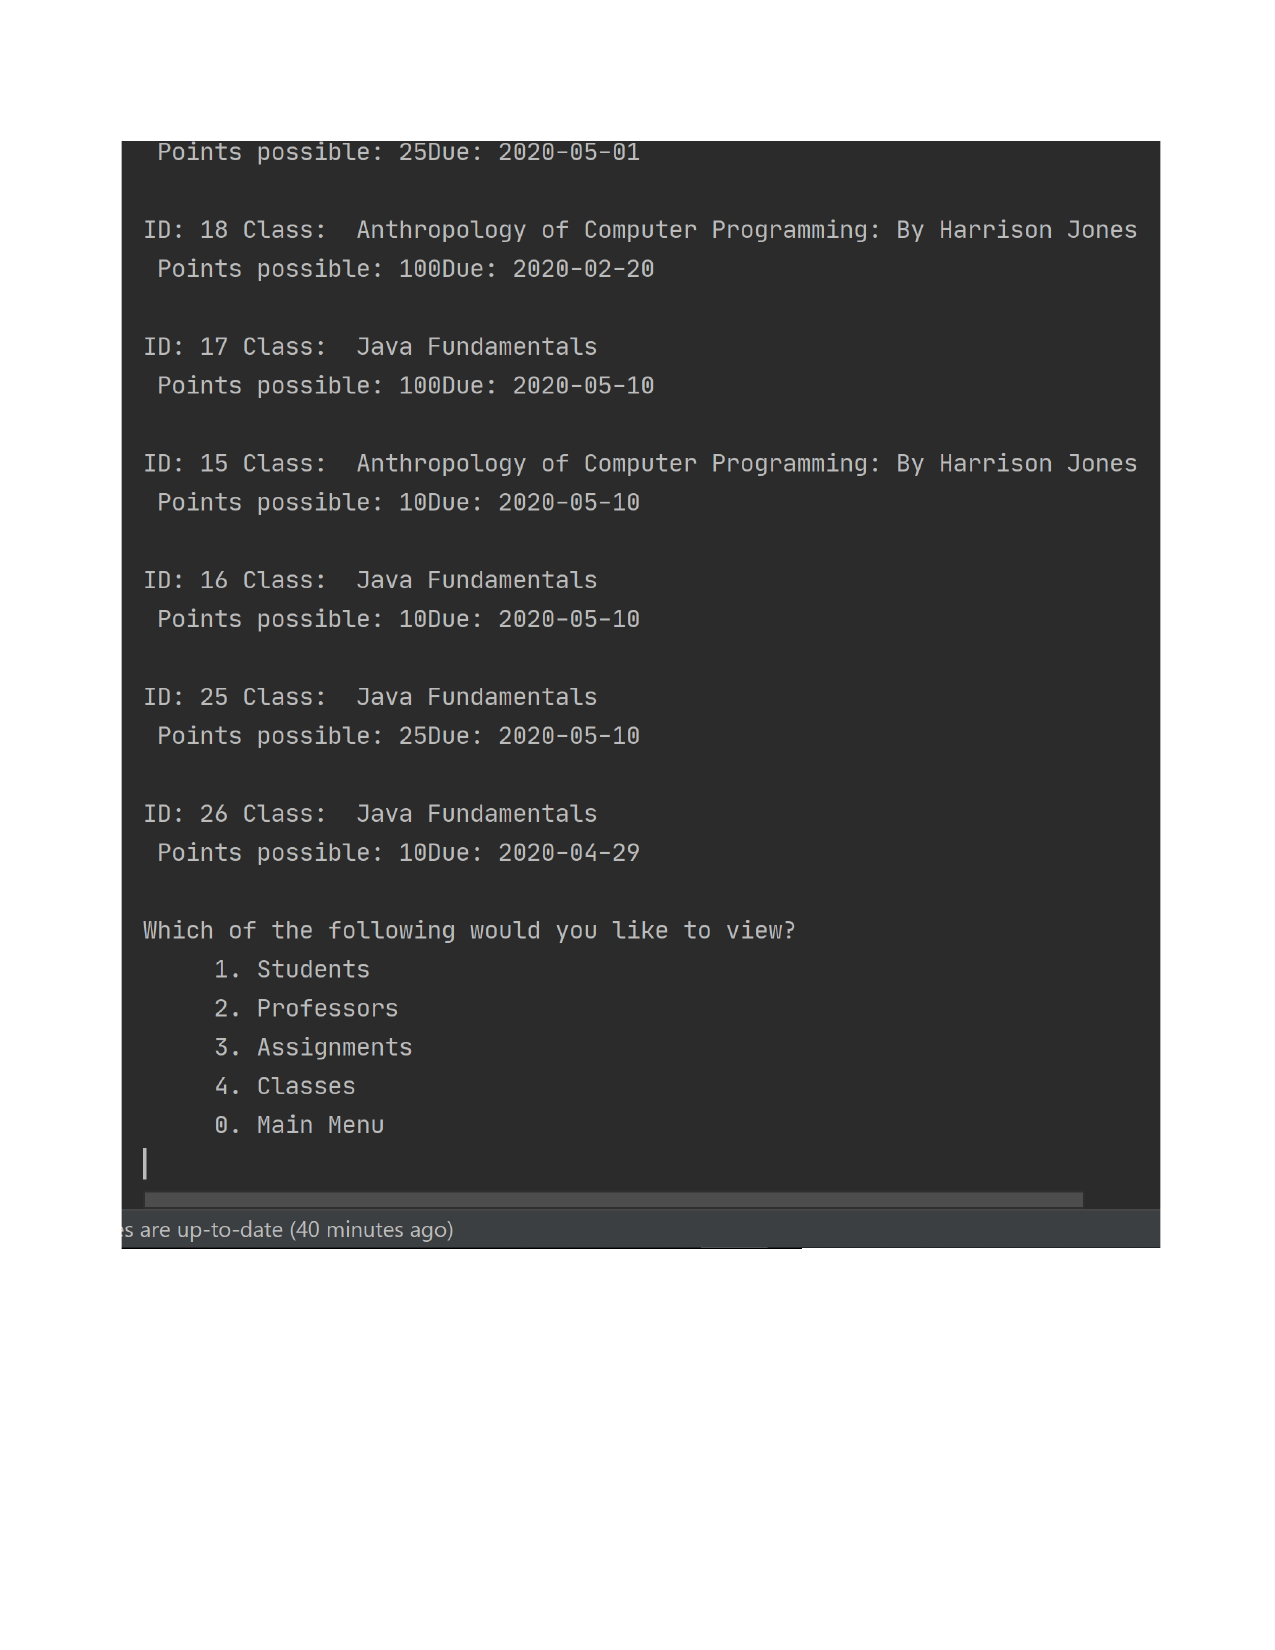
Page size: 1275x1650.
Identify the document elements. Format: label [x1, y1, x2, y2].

picture [121, 141, 1161, 1249]
